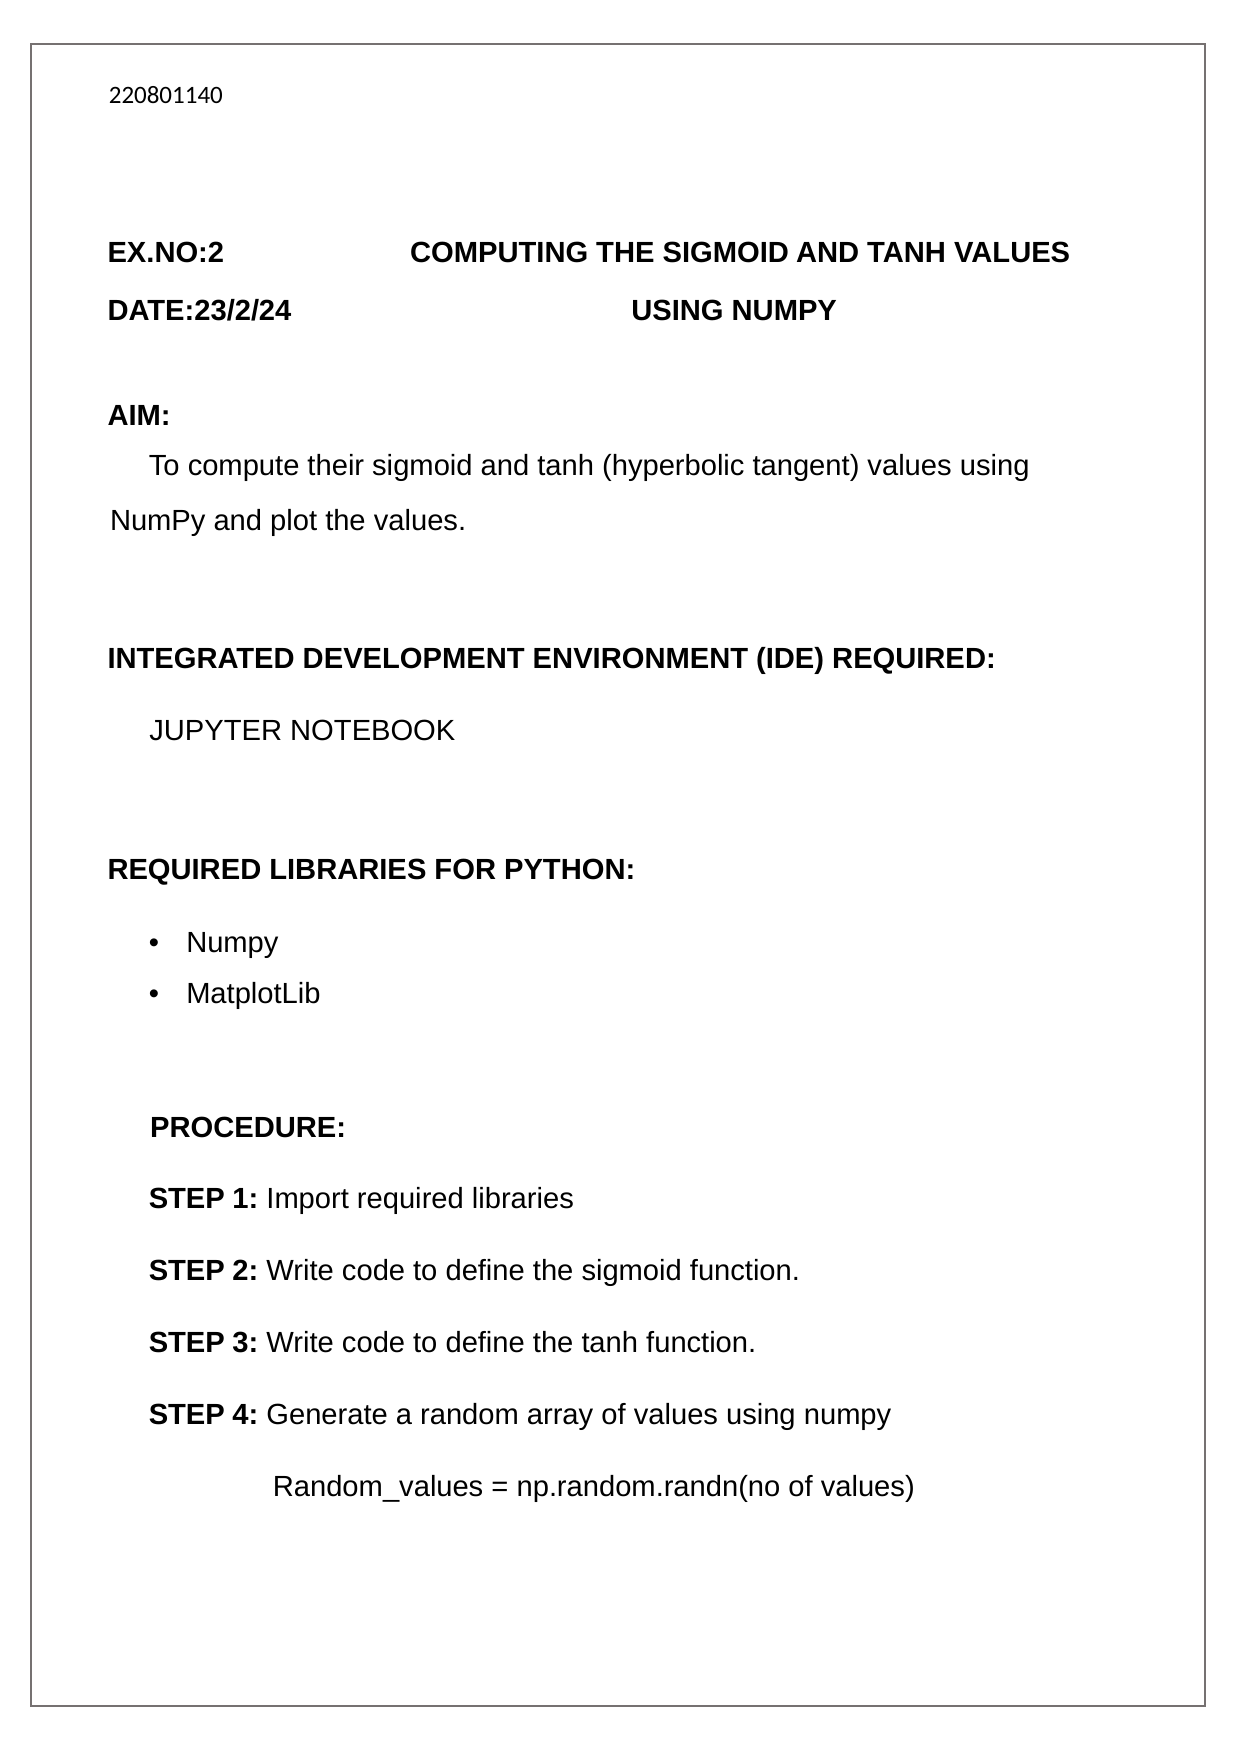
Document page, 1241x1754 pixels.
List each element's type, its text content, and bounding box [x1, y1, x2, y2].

text STEP 2: Write code to define the sigmoid function. [148, 1253, 1091, 1287]
text Random_values = np.random.randn(no of values) [184, 1469, 1091, 1503]
list Numpy [148, 925, 1091, 959]
text STEP 4: Generate a random array of values using numpy [148, 1397, 1091, 1431]
text REQUIRED LIBRARIES FOR PYTHON: [107, 852, 1091, 885]
text DATE:23/2/24 USING NUMPY [107, 293, 1091, 326]
text JUPYTER NOTEBOOK [109, 713, 1091, 747]
text EX.NO:2 COMPUTING THE SIGMOID AND TANH VALUES [107, 235, 1091, 269]
text AIM: [107, 398, 1091, 431]
text To compute their sigmoid and tanh (hyperbolic tangent) values using NumPy and plot the values. [109, 448, 1091, 536]
text STEP 3: Write code to define the tanh function. [148, 1325, 1091, 1359]
text STEP 1: Import required libraries [148, 1181, 1091, 1215]
text INTEGRATED DEVELOPMENT ENVIRONMENT (IDE) REQUIRED: [107, 641, 1091, 675]
list MatplotLib [148, 976, 1091, 1010]
text PROCEDURE: [150, 1109, 1091, 1143]
